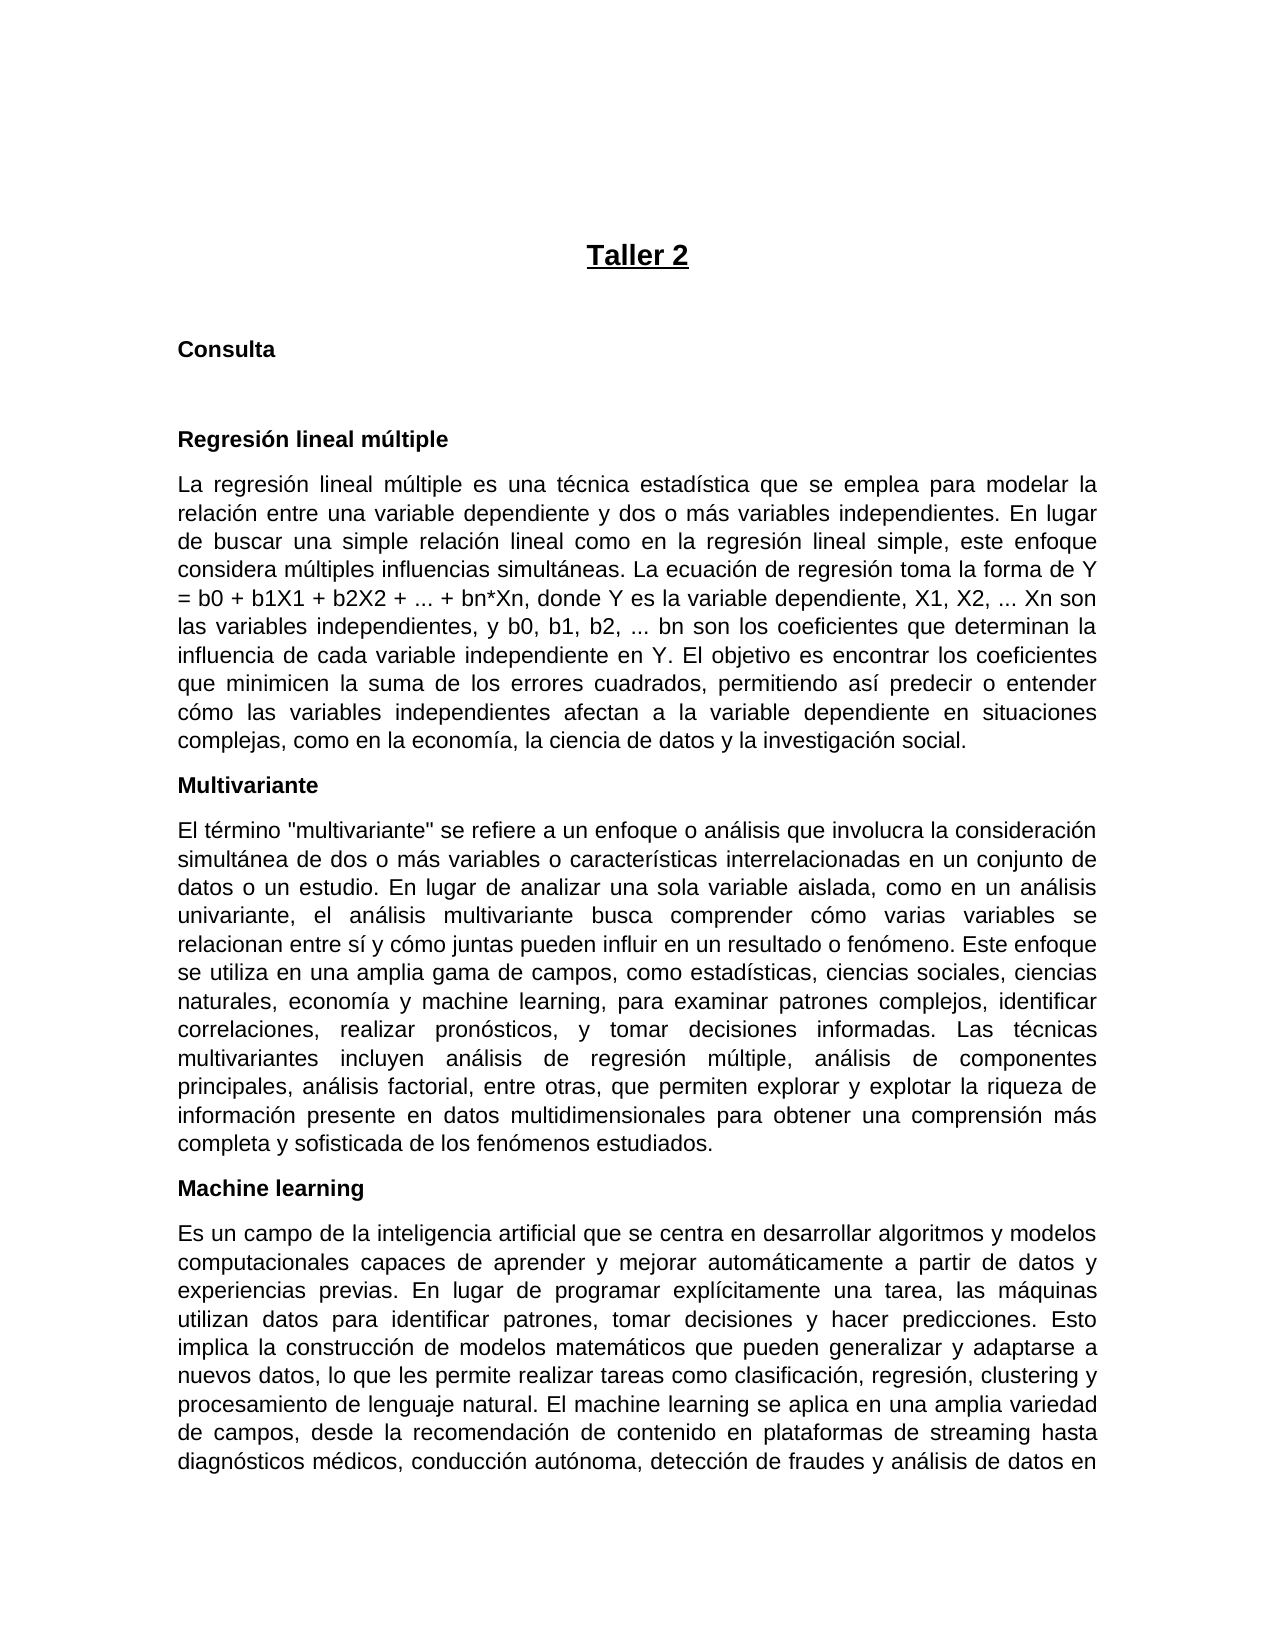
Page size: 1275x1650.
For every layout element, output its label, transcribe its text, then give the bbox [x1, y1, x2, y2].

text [177, 1220, 1098, 1474]
text El término "multivariante" se refiere a un enfoque o análisis que involucra la consideración simultánea de dos o más variables o características interrelacionadas en un conjunto de datos o un estudio. En lugar de analizar una sola variable aislada, como en un análisis univariante, el análisis multivariante busca comprender cómo varias variables se relacionan entre sí y cómo juntas pueden influir en un resultado o fenómeno. Este enfoque se utiliza en una amplia gama de campos, como estadísticas, ciencias sociales, ciencias naturales, economía y machine learning, para examinar patrones complejos, identificar correlaciones, realizar pronósticos, y tomar decisiones informadas. Las técnicas multivariantes incluyen análisis de regresión múltiple, análisis de componentes principales, análisis factorial, entre otras, que permiten explorar y explotar la riqueza de información presente en datos multidimensionales para obtener una comprensión más completa y sofisticada de los fenómenos estudiados. [177, 817, 1098, 1156]
text Multivariante [177, 772, 1098, 798]
text La regresión lineal múltiple es una técnica estadística que se emplea para modelar la relación entre una variable dependiente y dos o más variables independientes. En lugar de buscar una simple relación lineal como en la regresión lineal simple, este enfoque considera múltiples influencias simultáneas. La ecuación de regresión toma la forma de Y = b0 + b1X1 + b2X2 + ... + bn*Xn, donde Y es la variable dependiente, X1, X2, ... Xn son las variables independientes, y b0, b1, b2, ... bn son los coeficientes que determinan la influencia de cada variable independiente en Y. El objetivo es encontrar los coeficientes que minimicen la suma de los errores cuadrados, permitiendo así predecir o entender cómo las variables independientes afectan a la variable dependiente en situaciones complejas, como en la economía, la ciencia de datos y la investigación social. [177, 471, 1098, 753]
text Machine learning [177, 1175, 1098, 1201]
text Taller 2 [177, 238, 1098, 271]
text Consulta [177, 336, 1098, 362]
text Regresión lineal múltiple [177, 426, 1098, 452]
